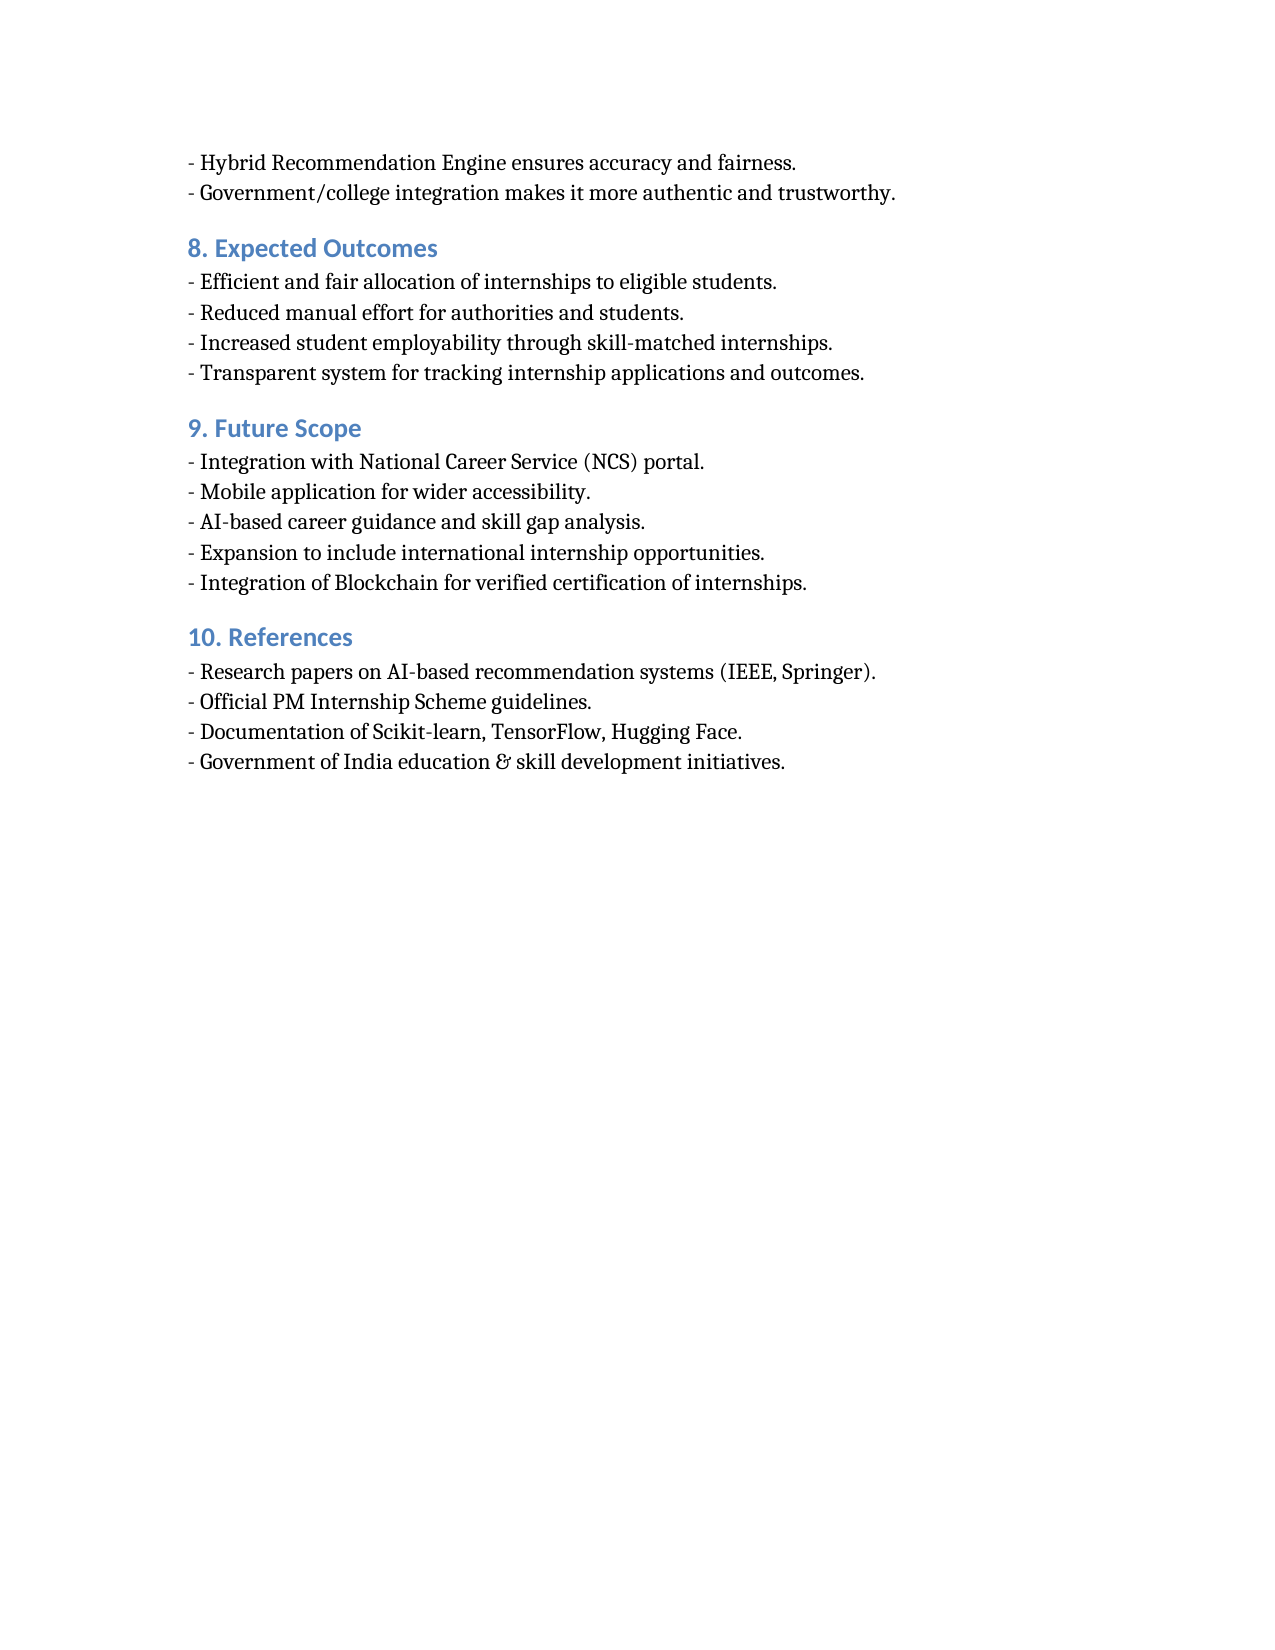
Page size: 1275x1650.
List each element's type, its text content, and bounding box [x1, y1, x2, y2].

subtitle 10. References [187, 621, 1087, 654]
text - Research papers on AI-based recommendation systems (IEEE, Springer). - Official PM Internship Scheme guidelines. - Documentation of Scikit-learn, TensorFlow, Hugging Face. - Government of India education & skill development initiatives. [187, 658, 1087, 776]
subtitle 9. Future Scope [187, 411, 1087, 444]
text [187, 150, 1087, 207]
text - Integration with National Career Service (NCS) portal. - Mobile application for wider accessibility. - AI-based career guidance and skill gap analysis. - Expansion to include international internship opportunities. - Integration of Blockchain for verified certification of internships. [187, 449, 1087, 596]
subtitle 8. Expected Outcomes [187, 231, 1087, 264]
text - Efficient and fair allocation of internships to eligible students. - Reduced manual effort for authorities and students. - Increased student employability through skill-matched internships. - Transparent system for tracking internship applications and outcomes. [187, 269, 1087, 386]
